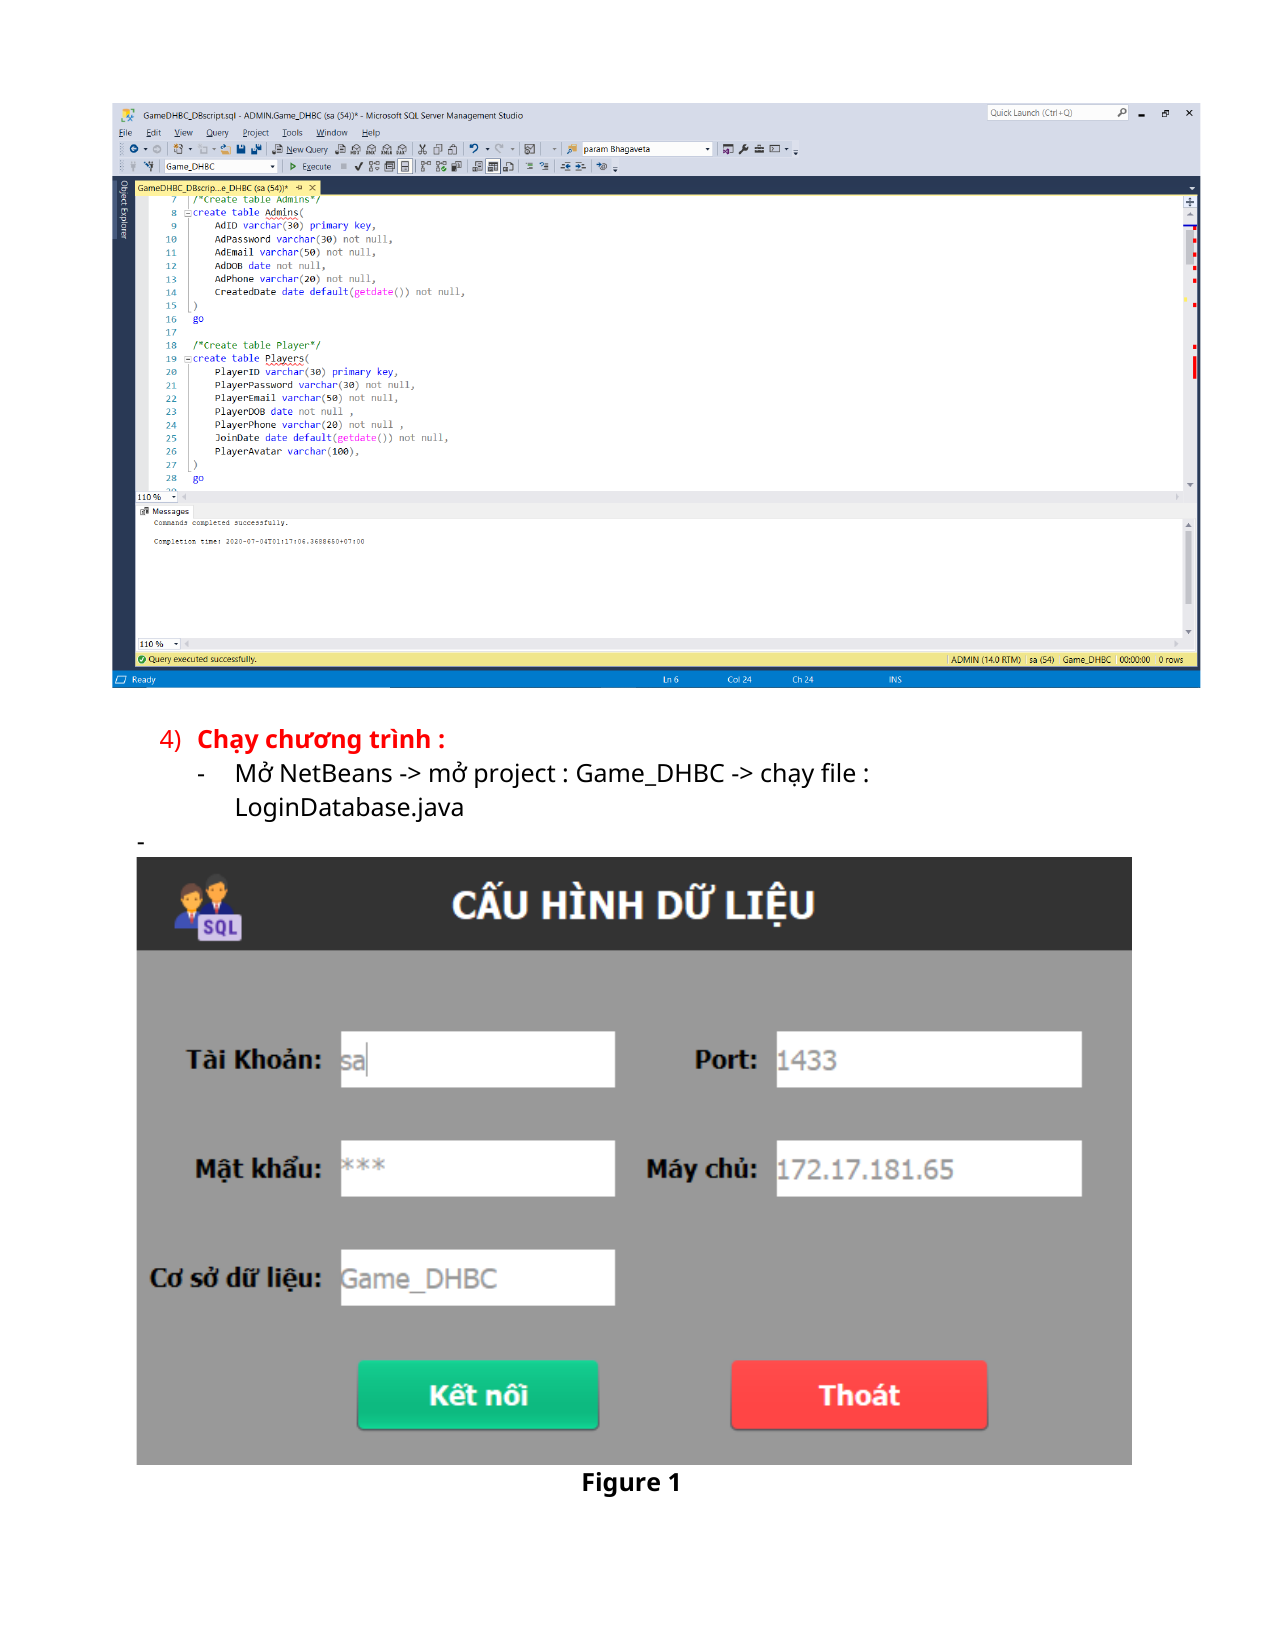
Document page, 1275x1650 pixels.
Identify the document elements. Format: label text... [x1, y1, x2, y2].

text Figure 1 [581, 1464, 1153, 1498]
list Mở NetBeans -> mở project : Game_DHBC -> chạy file : LoginDatabase.java [197, 756, 1069, 824]
picture [136, 857, 1132, 1465]
picture [112, 103, 1201, 688]
list Chạy chương trình : [159, 722, 1153, 756]
